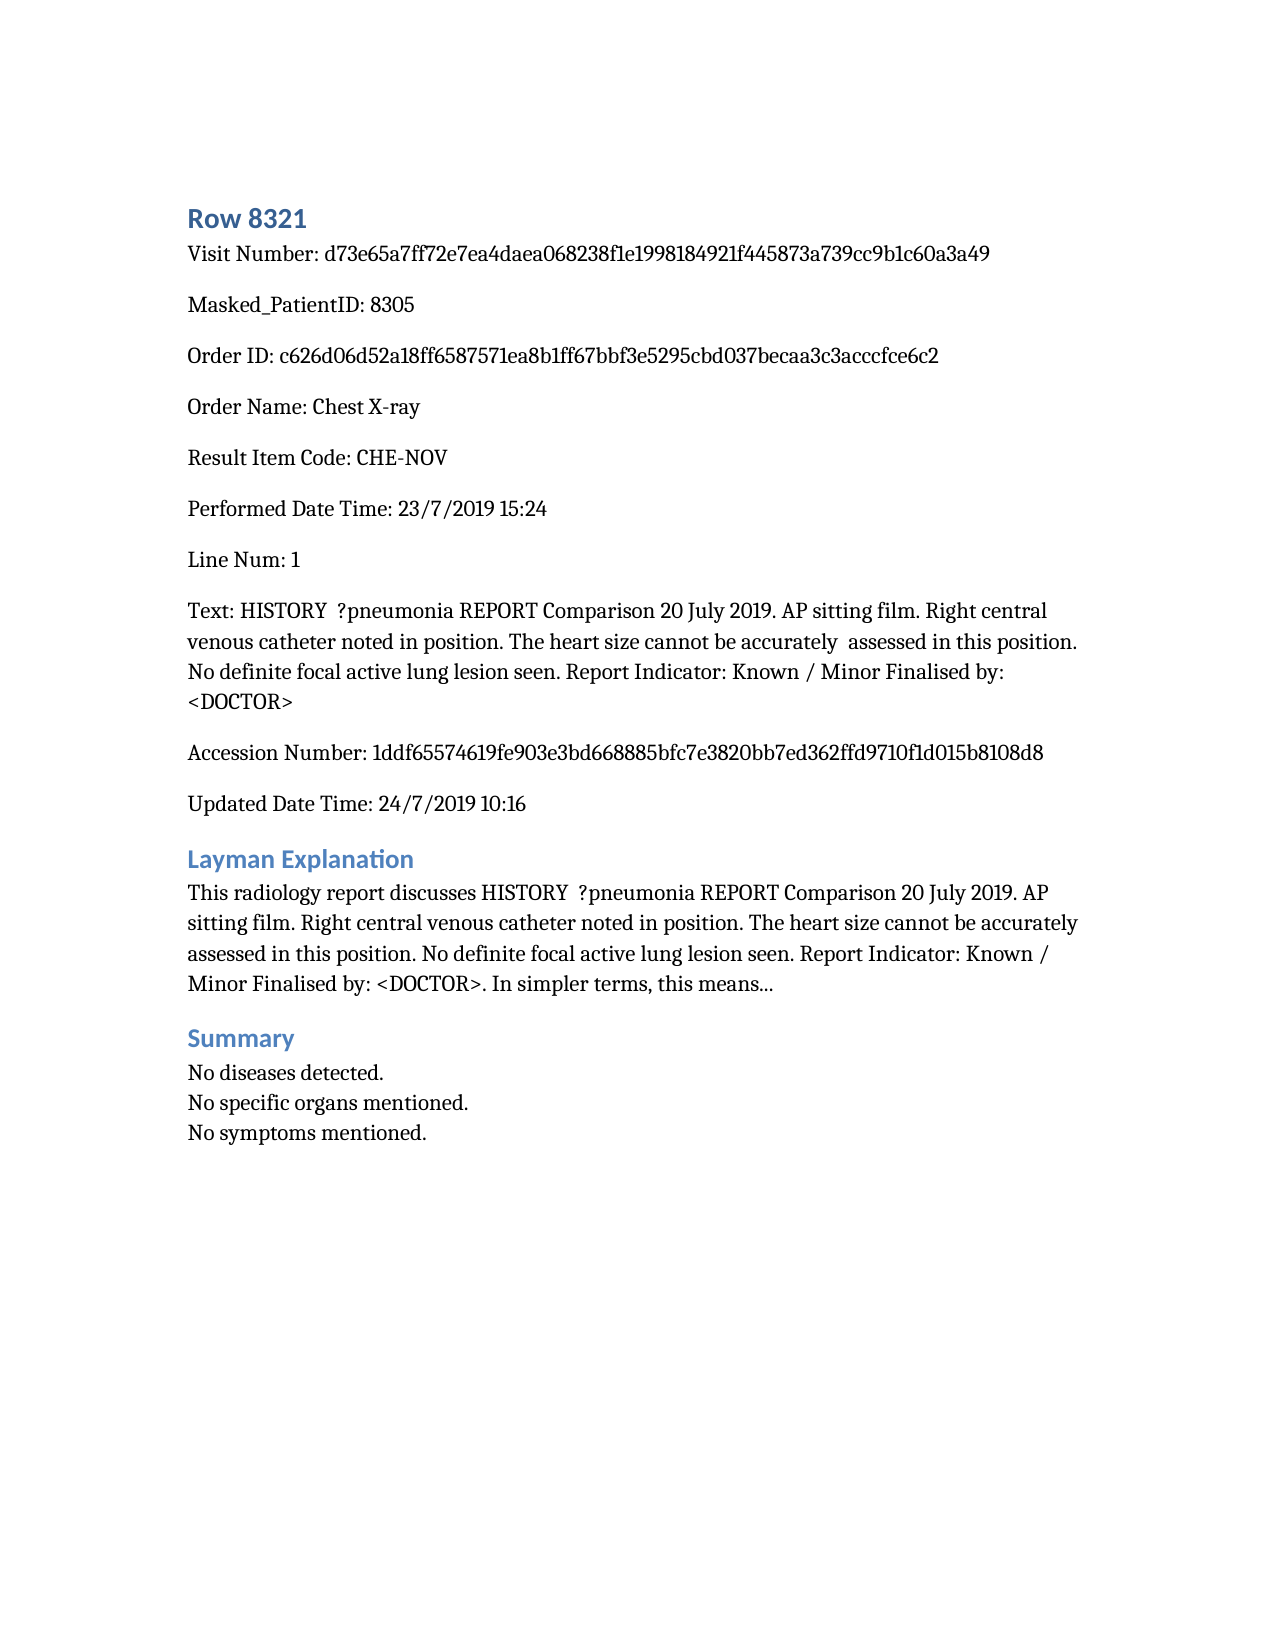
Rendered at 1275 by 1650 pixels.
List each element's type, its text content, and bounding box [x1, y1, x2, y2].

text No diseases detected. No specific organs mentioned. No symptoms mentioned. [187, 1059, 1087, 1146]
subtitle Row 8321 [187, 200, 1087, 236]
text Updated Date Time: 24/7/2019 10:16 [187, 791, 1087, 817]
text Accession Number: 1ddf65574619fe903e3bd668885bfc7e3820bb7ed362ffd9710f1d015b8108d8 [187, 740, 1087, 766]
text Order ID: c626d06d52a18ff6587571ea8b1ff67bbf3e5295cbd037becaa3c3acccfce6c2 [187, 343, 1087, 369]
subtitle Layman Explanation [187, 842, 1087, 875]
text Masked_PatientID: 8305 [187, 292, 1087, 318]
text Line Num: 1 [187, 547, 1087, 573]
subtitle Summary [187, 1022, 1087, 1054]
text Visit Number: d73e65a7ff72e7ea4daea068238f1e1998184921f445873a739cc9b1c60a3a49 [187, 241, 1087, 267]
text This radiology report discusses HISTORY ?pneumonia REPORT Comparison 20 July 2019. AP sitting film. Right central venous catheter noted in position. The heart size cannot be accurately assessed in this position. No definite focal active lung lesion seen. Report Indicator: Known / Minor Finalised by: <DOCTOR>. In simpler terms, this means... [187, 880, 1087, 997]
text Text: HISTORY ?pneumonia REPORT Comparison 20 July 2019. AP sitting film. Right central venous catheter noted in position. The heart size cannot be accurately assessed in this position. No definite focal active lung lesion seen. Report Indicator: Known / Minor Finalised by: <DOCTOR> [187, 598, 1087, 715]
text Performed Date Time: 23/7/2019 15:24 [187, 496, 1087, 522]
text Order Name: Chest X-ray [187, 394, 1087, 420]
text Result Item Code: CHE-NOV [187, 445, 1087, 471]
